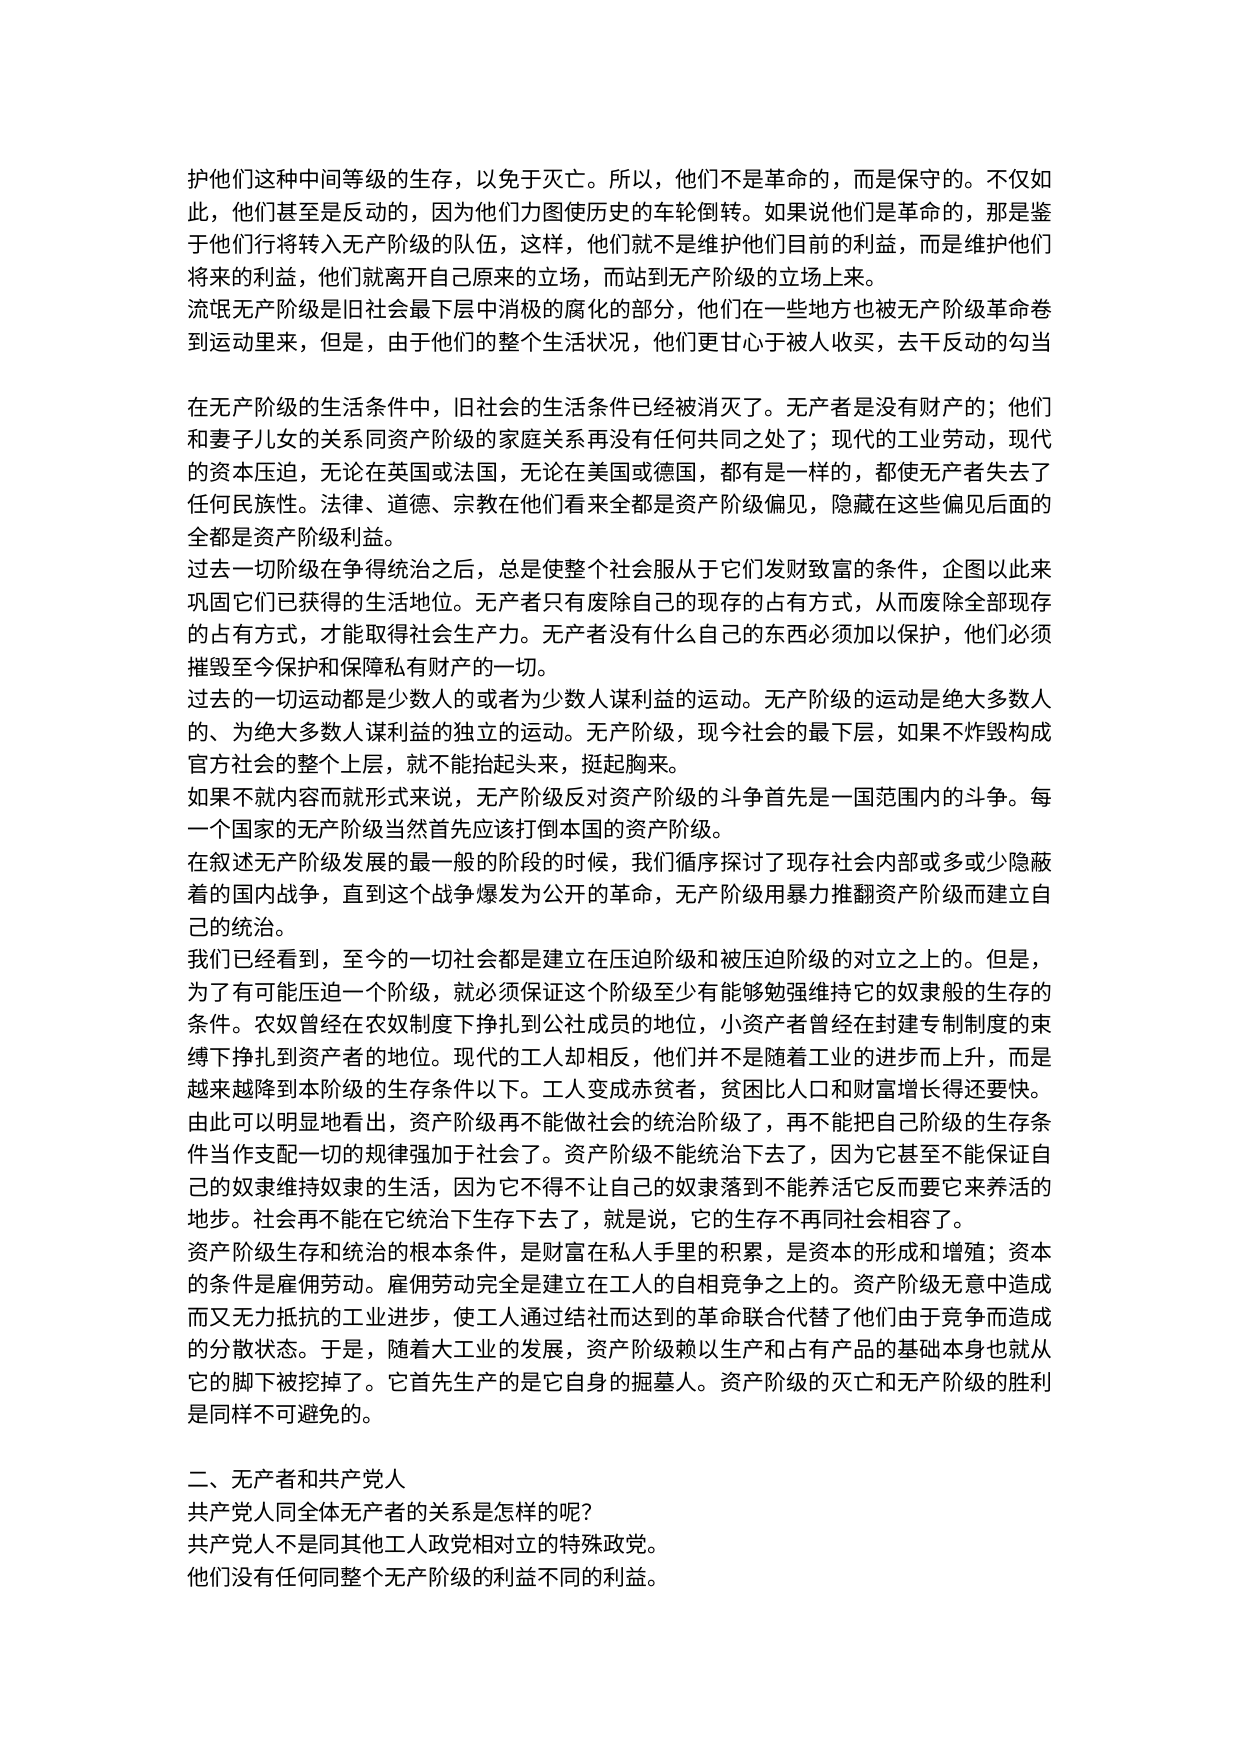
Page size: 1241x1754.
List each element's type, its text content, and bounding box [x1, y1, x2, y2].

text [187, 1494, 1053, 1592]
text 二、无产者和共产党人 [187, 1462, 1053, 1494]
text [187, 162, 1053, 1429]
